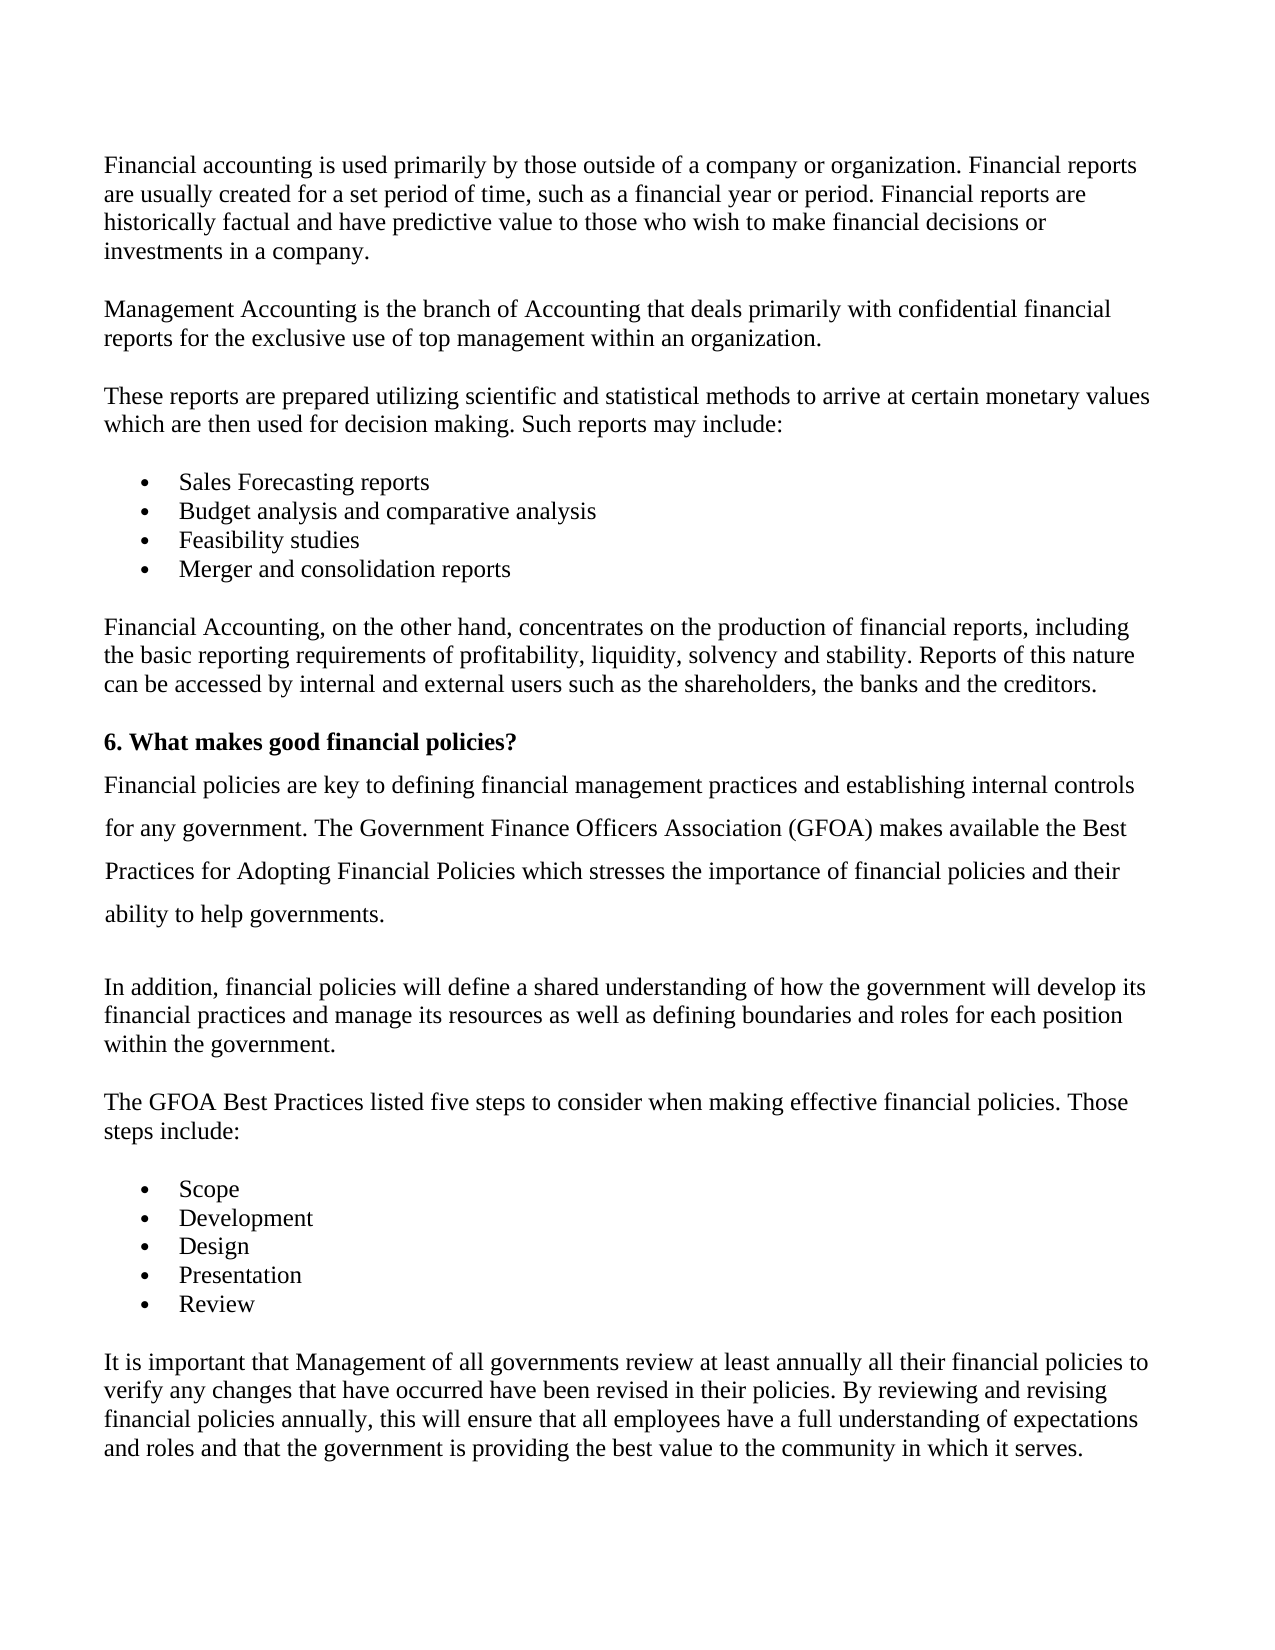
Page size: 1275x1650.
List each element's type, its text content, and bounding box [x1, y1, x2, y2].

list Sales Forecasting reports [141, 467, 1152, 496]
text Financial accounting is used primarily by those outside of a company or organization. Financial reports are usually created for a set period of time, such as a financial year or period. Financial reports are historically factual and have predictive value to those who wish to make financial decisions or investments in a company. [103, 150, 1152, 265]
text These reports are prepared utilizing scientific and statistical methods to arrive at certain monetary values which are then used for decision making. Such reports may include: [103, 381, 1152, 438]
text Financial policies are key to defining financial management practices and establishing internal controls for any government. The Government Finance Officers Association (GFOA) makes available the Best Practices for Adopting Financial Policies which stresses the importance of financial policies and their ability to help governments. [103, 770, 1152, 928]
text Financial Accounting, on the other hand, concentrates on the production of financial reports, including the basic reporting requirements of profitability, liquidity, solvency and stability. Reports of this nature can be accessed by internal and external users such as the shareholders, the banks and the creditors. [103, 612, 1152, 698]
text In addition, financial policies will define a shared understanding of how the government will develop its financial practices and manage its resources as well as defining boundaries and roles for each position within the government. [103, 972, 1152, 1058]
list Scope [141, 1174, 1152, 1203]
text Management Accounting is the branch of Accounting that deals primarily with confidential financial reports for the exclusive use of top management within an organization. [103, 294, 1152, 352]
list Presentation [141, 1260, 1152, 1289]
list Feasibility studies [141, 525, 1152, 554]
list Merger and consolidation reports [141, 554, 1152, 582]
list Review [141, 1289, 1152, 1318]
text 6. What makes good financial policies? [103, 727, 1152, 756]
list Design [141, 1231, 1152, 1260]
text It is important that Management of all governments review at least annually all their financial policies to verify any changes that have occurred have been revised in their policies. By reviewing and revising financial policies annually, this will ensure that all employees have a full understanding of expectations and roles and that the government is providing the best value to the community in which it serves. [103, 1347, 1152, 1462]
text The GFOA Best Practices listed five steps to consider when making effective financial policies. Those steps include: [103, 1087, 1152, 1145]
list Budget analysis and comparative analysis [141, 496, 1152, 525]
list Development [141, 1203, 1152, 1231]
